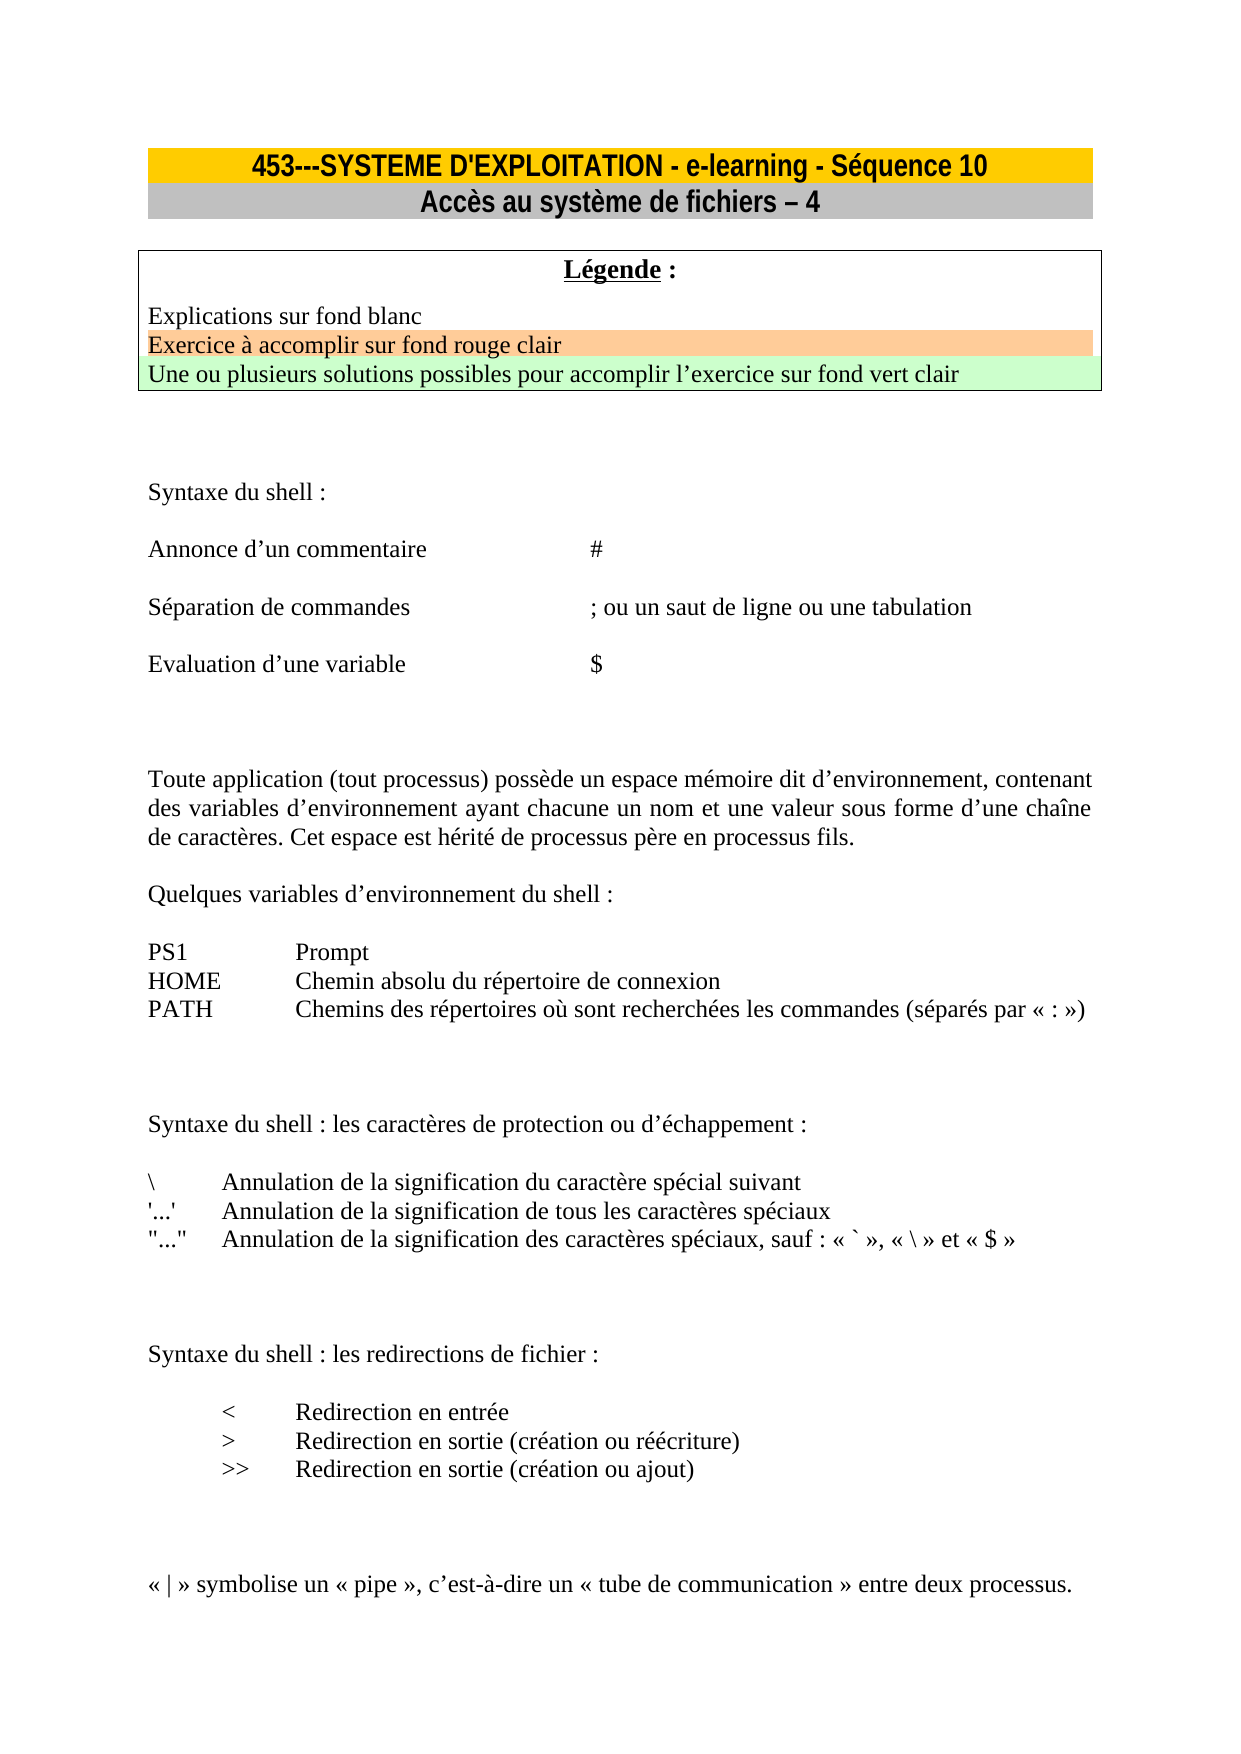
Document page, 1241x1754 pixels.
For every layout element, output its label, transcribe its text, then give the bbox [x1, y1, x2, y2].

text Toute application (tout processus) possède un espace mémoire dit d’environnement, contenant des variables d’environnement ayant chacune un nom et une valeur sous forme d’une chaîne de caractères. Cet espace est hérité de processus père en processus fils. [148, 764, 1093, 851]
text 453---SYSTEME D'EXPLOITATION - e-learning - Séquence 10 [148, 148, 1093, 183]
text '...' Annulation de la signification de tous les caractères spéciaux [148, 1196, 1093, 1224]
text Exercice à accomplir sur fond rouge clair [148, 330, 1093, 356]
text Syntaxe du shell : [148, 477, 1093, 506]
text > Redirection en sortie (création ou réécriture) [148, 1426, 1093, 1454]
text < Redirection en entrée [148, 1397, 1093, 1426]
text Explications sur fond blanc [148, 301, 1093, 330]
text "..." Annulation de la signification des caractères spéciaux, sauf : « ` », « \ » et « $ » [148, 1224, 1093, 1253]
text Légende : [139, 251, 1101, 285]
text Evaluation d’une variable $ [148, 649, 1093, 678]
text Quelques variables d’environnement du shell : [148, 879, 1093, 908]
text Syntaxe du shell : les redirections de fichier : [148, 1339, 1093, 1368]
text « | » symbolise un « pipe », c’est-à-dire un « tube de communication » entre deux processus. [148, 1569, 1093, 1598]
text PATH Chemins des répertoires où sont recherchées les commandes (séparés par « : ») [148, 994, 1093, 1023]
text Séparation de commandes ; ou un saut de ligne ou une tabulation [148, 592, 1093, 621]
text >> Redirection en sortie (création ou ajout) [148, 1454, 1093, 1483]
text PS1 Prompt [148, 937, 1093, 966]
text Annonce d’un commentaire # [148, 534, 1093, 563]
text HOME Chemin absolu du répertoire de connexion [148, 966, 1093, 994]
text Syntaxe du shell : les caractères de protection ou d’échappement : [148, 1109, 1093, 1138]
text Accès au système de fichiers – 4 [148, 183, 1093, 219]
text \ Annulation de la signification du caractère spécial suivant [148, 1167, 1093, 1196]
text Une ou plusieurs solutions possibles pour accomplir l’exercice sur fond vert clair [139, 356, 1101, 390]
